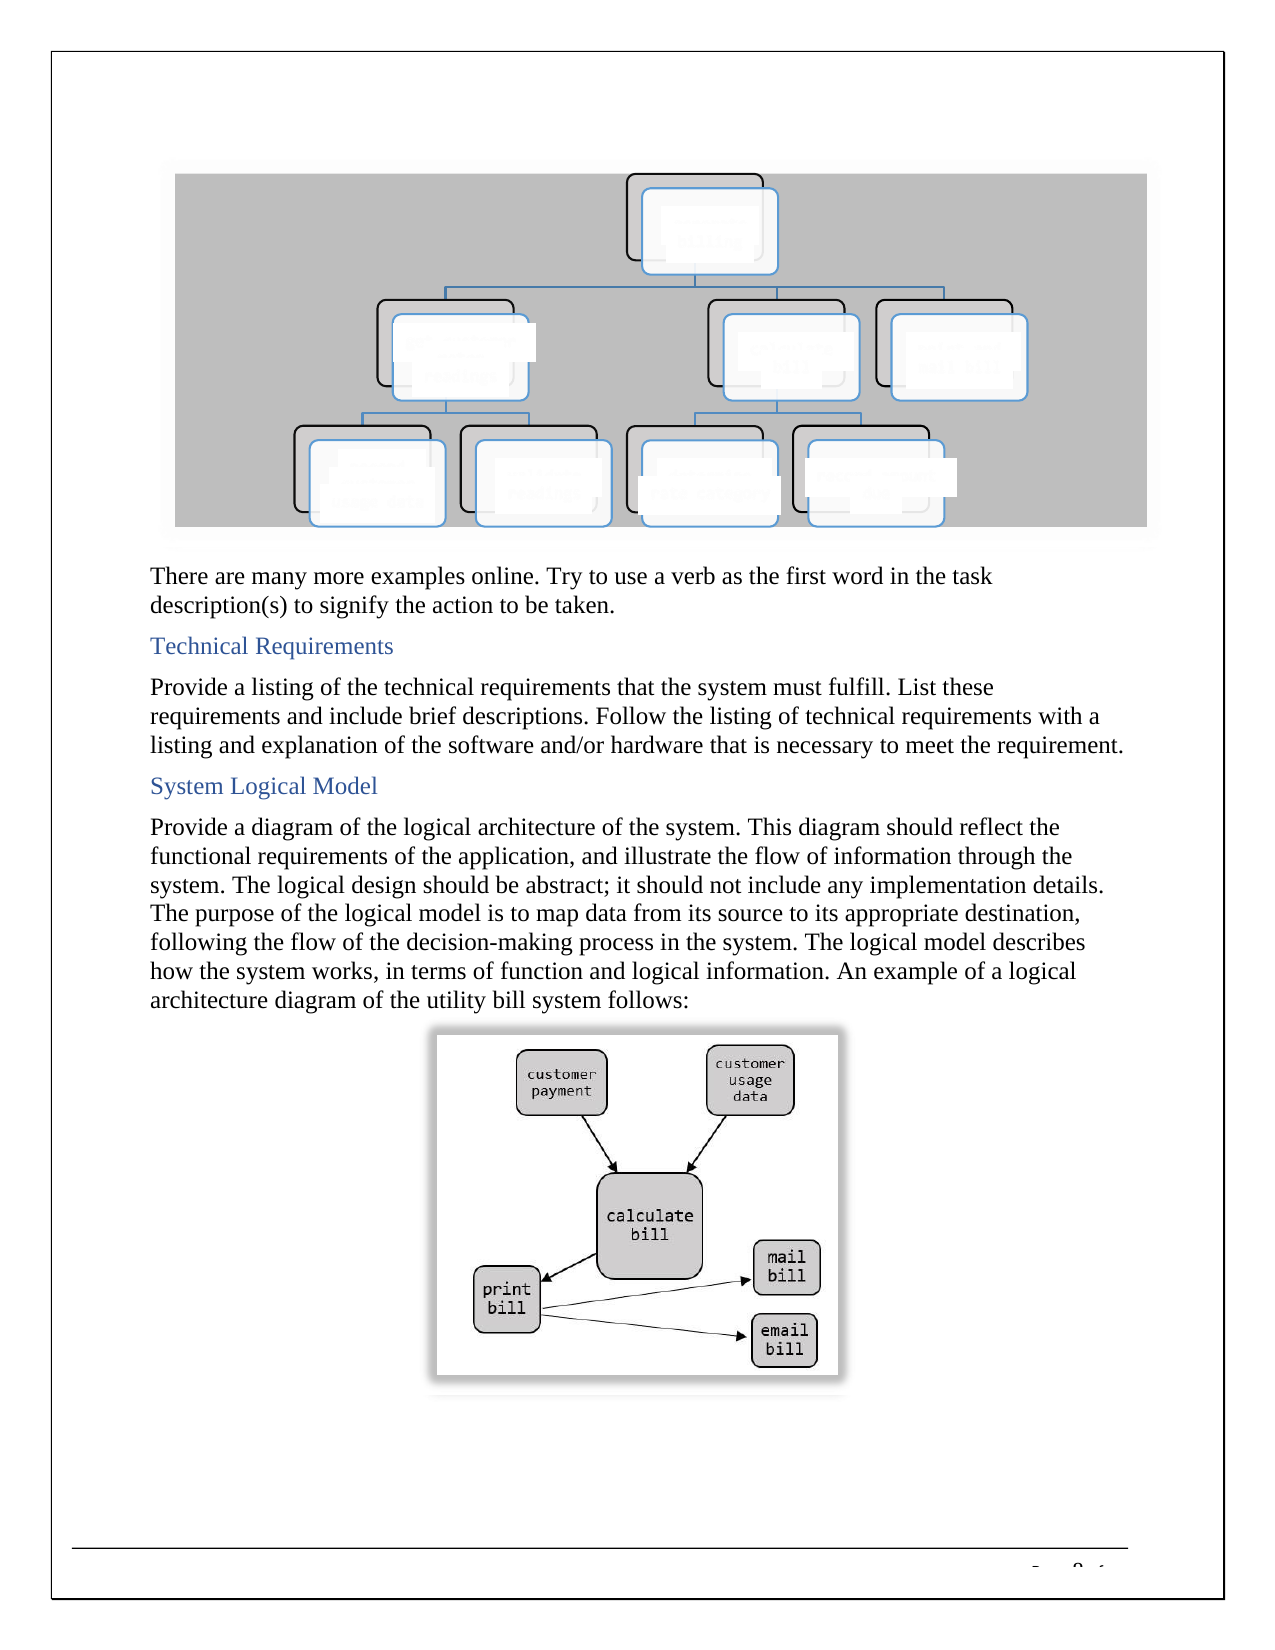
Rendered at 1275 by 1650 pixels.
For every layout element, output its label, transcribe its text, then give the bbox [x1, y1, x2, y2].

text Provide a diagram of the logical architecture of the system. This diagram should reflect the functional requirements of the application, and illustrate the flow of information through the system. The logical design should be abstract; it should not include any implementation details. The purpose of the logical model is to map data from its source to its appropriate destination, following the flow of the decision-making process in the system. The logical model describes how the system works, in terms of function and logical information. An example of a logical architecture diagram of the utility bill system follows: [150, 812, 1107, 1013]
picture [145, 151, 1176, 564]
text System Logical Model [150, 771, 1169, 800]
picture [416, 1014, 859, 1402]
text Provide a listing of the technical requirements that the system must fulfill. List these requirements and include brief descriptions. Follow the listing of technical requirements with a listing and explanation of the software and/or hardware that is necessary to meet the requirement. [150, 672, 1124, 758]
text There are many more examples online. Try to use a verb as the first word in the task description(s) to signify the action to be taken. [150, 561, 995, 618]
text Technical Requirements [150, 631, 1169, 660]
